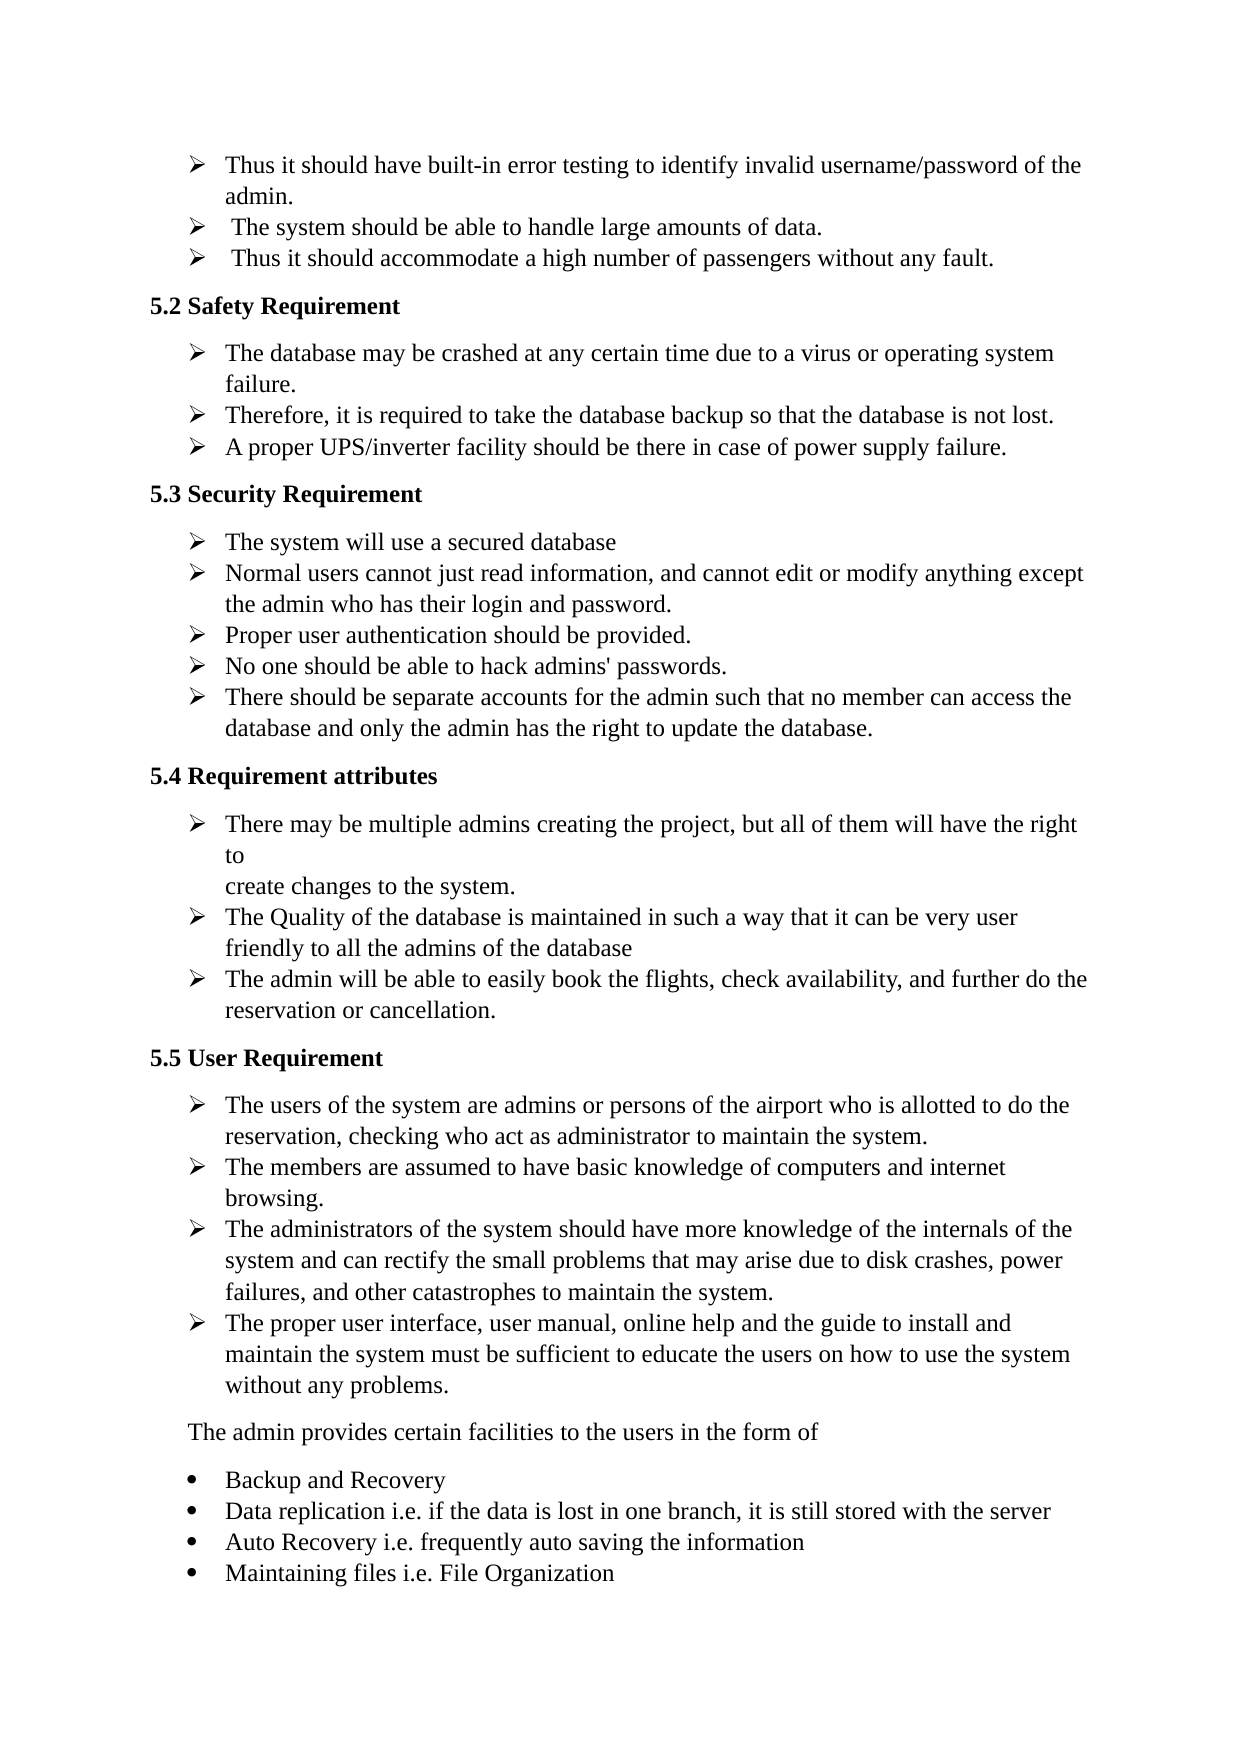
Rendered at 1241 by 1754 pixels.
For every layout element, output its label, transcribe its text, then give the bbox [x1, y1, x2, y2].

list The members are assumed to have basic knowledge of computers and internet browsing. [187, 1152, 1090, 1212]
text 5.2 Safety Requirement [150, 291, 1090, 319]
list Auto Recovery i.e. frequently auto saving the information [187, 1527, 1090, 1556]
list The Quality of the database is maintained in such a way that it can be very user [187, 902, 1090, 931]
list The users of the system are admins or persons of the airport who is allotted to do the reservation, checking who act as administrator to maintain the system. [187, 1090, 1090, 1150]
list Data replication i.e. if the data is lost in one branch, it is still stored with the server [187, 1496, 1090, 1525]
list There should be separate accounts for the admin such that no member can access the database and only the admin has the right to update the database. [187, 682, 1090, 742]
list The admin will be able to easily book the flights, check availability, and further do the reservation or cancellation. [187, 964, 1090, 1024]
text The admin provides certain facilities to the users in the form of [187, 1417, 1090, 1446]
list Normal users cannot just read information, and cannot edit or modify anything except the admin who has their login and password. [187, 558, 1090, 618]
list Maintaining files i.e. File Organization [187, 1558, 1090, 1587]
list The administrators of the system should have more knowledge of the internals of the system and can rectify the small problems that may arise due to disk crashes, power failures, and other catastrophes to maintain the system. [187, 1214, 1090, 1305]
list friendly to all the admins of the database [225, 933, 1090, 962]
list Therefore, it is required to take the database backup so that the database is not lost. [187, 401, 1090, 429]
list Thus it should have built-in error testing to identify invalid username/password of the admin. [187, 150, 1090, 210]
list There may be multiple admins creating the project, but all of them will have the right to [187, 809, 1090, 868]
list create changes to the system. [225, 871, 1090, 899]
list The database may be crashed at any certain time due to a virus or operating system failure. [187, 338, 1090, 398]
list Proper user authentication should be provided. [187, 620, 1090, 649]
list The system should be able to handle large amounts of data. [187, 212, 1090, 241]
list No one should be able to hack admins' passwords. [187, 651, 1090, 680]
list The system will use a secured database [187, 527, 1090, 556]
list A proper UPS/inverter facility should be there in case of power supply failure. [187, 432, 1090, 460]
list Backup and Recovery [187, 1465, 1090, 1494]
text 5.3 Security Requirement [150, 479, 1090, 508]
list The proper user interface, user manual, online help and the guide to install and maintain the system must be sufficient to educate the users on how to use the system without any problems. [187, 1308, 1090, 1398]
list Thus it should accommodate a high number of passengers without any fault. [187, 243, 1090, 272]
text 5.5 User Requirement [150, 1043, 1090, 1071]
text 5.4 Requirement attributes [150, 761, 1090, 790]
